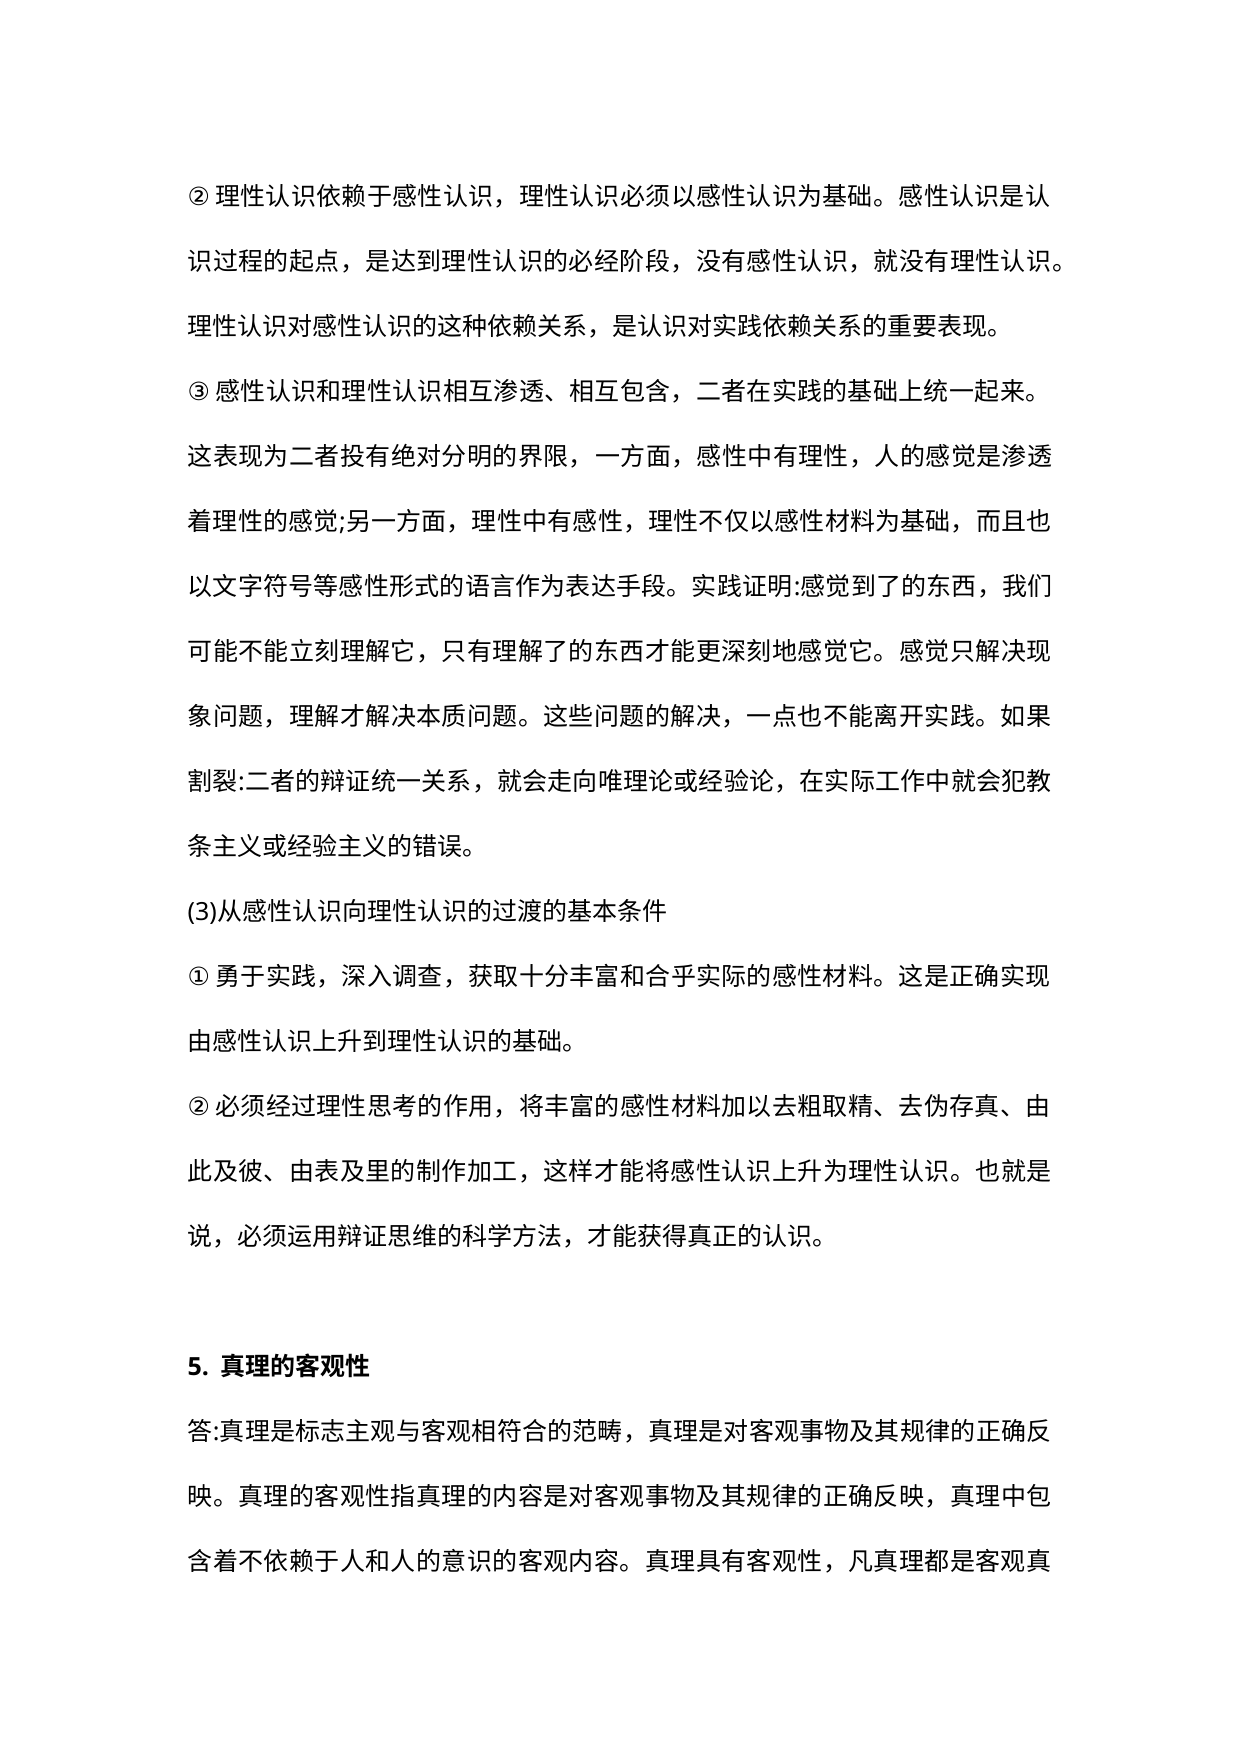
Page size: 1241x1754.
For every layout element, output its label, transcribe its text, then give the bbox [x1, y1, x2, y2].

list (3)从感性认识向理性认识的过渡的基本条件 [187, 877, 1053, 942]
list ③感性认识和理性认识相互渗透、相互包含，二者在实践的基础上统一起来。这表现为二者投有绝对分明的界限，一方面，感性中有理性，人的感觉是渗透着理性的感觉;另一方面，理性中有感性，理性不仅以感性材料为基础，而且也以文字符号等感性形式的语言作为表达手段。实践证明:感觉到了的东西，我们可能不能立刻理解它，只有理解了的东西才能更深刻地感觉它。感觉只解决现象问题，理解才解决本质问题。这些问题的解决，一点也不能离开实践。如果割裂:二者的辩证统一关系，就会走向唯理论或经验论，在实际工作中就会犯教条主义或经验主义的错误。 [187, 357, 1053, 877]
list ①勇于实践，深入调查，获取十分丰富和合乎实际的感性材料。这是正确实现由感性认识上升到理性认识的基础。 [187, 942, 1053, 1072]
list ②必须经过理性思考的作用，将丰富的感性材料加以去粗取精、去伪存真、由此及彼、由表及里的制作加工，这样才能将感性认识上升为理性认识。也就是说，必须运用辩证思维的科学方法，才能获得真正的认识。 [187, 1072, 1053, 1267]
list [187, 1397, 1053, 1592]
list ②理性认识依赖于感性认识，理性认识必须以感性认识为基础。感性认识是认识过程的起点，是达到理性认识的必经阶段，没有感性认识，就没有理性认识。理性认识对感性认识的这种依赖关系，是认识对实践依赖关系的重要表现。 [187, 162, 1053, 357]
list 真理的客观性 [187, 1332, 1053, 1397]
